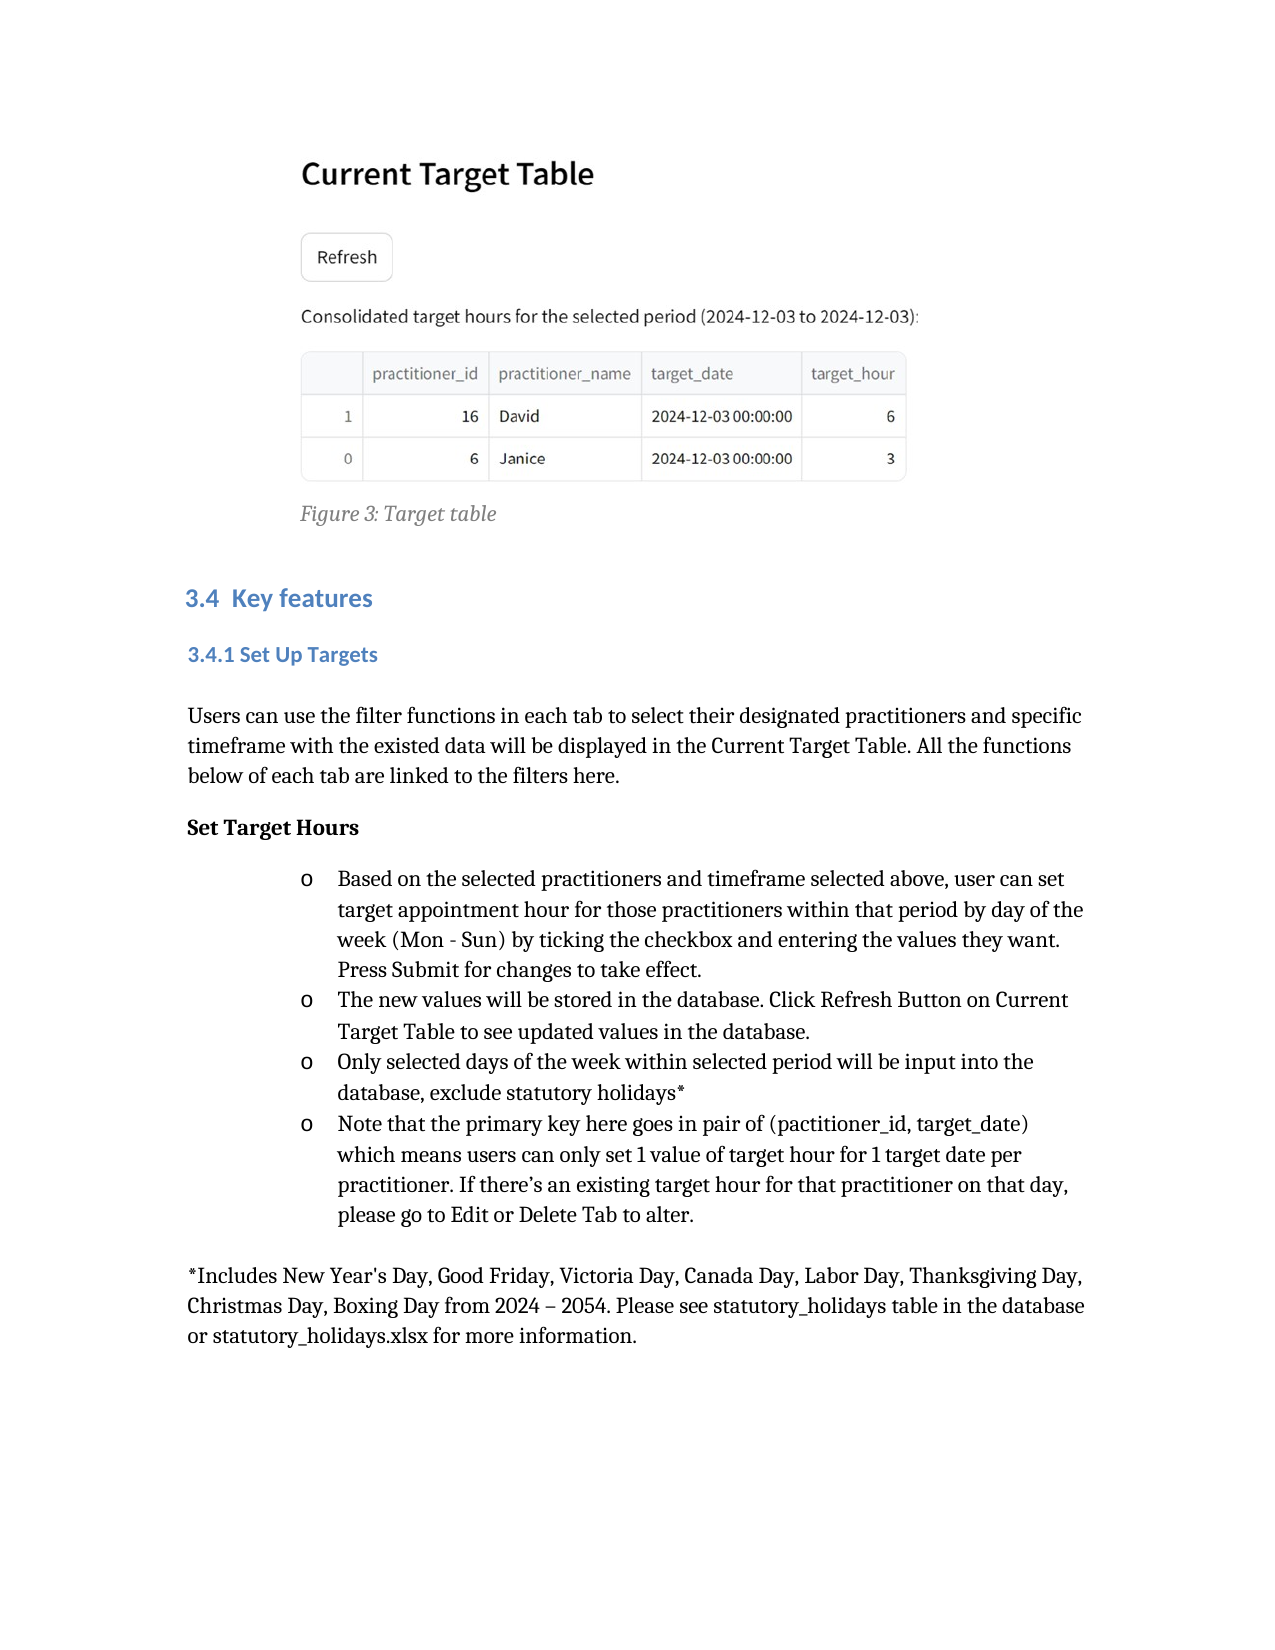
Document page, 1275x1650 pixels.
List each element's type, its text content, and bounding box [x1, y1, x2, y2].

list The new values will be stored in the database. Click Refresh Button on Current Target Table to see updated values in the database. [300, 987, 1087, 1045]
picture [300, 150, 918, 497]
text Set Target Hours [187, 814, 1087, 841]
text Figure 3: Target table [225, 500, 1087, 527]
text *Includes New Year's Day, Good Friday, Victoria Day, Canada Day, Labor Day, Thanksgiving Day, Christmas Day, Boxing Day from 2024 – 2054. Please see statutory_holidays table in the database or statutory_holidays.xlsx for more information. [187, 1263, 1087, 1349]
subtitle Key features [184, 582, 1087, 615]
subtitle 3.4.1 Set Up Targets [187, 640, 1087, 668]
list Only selected days of the week within selected period will be input into the database, exclude statutory holidays* [300, 1049, 1087, 1107]
text Users can use the filter functions in each tab to select their designated practitioners and specific timeframe with the existed data will be displayed in the Current Target Table. All the functions below of each tab are linked to the filters here. [187, 703, 1087, 789]
list Based on the selected practitioners and timeframe selected above, user can set target appointment hour for those practitioners within that period by day of the week (Mon - Sun) by ticking the checkbox and entering the values they want. Press Submit for changes to take effect. [300, 865, 1087, 983]
list Note that the primary key here goes in pair of (pactitioner_id, target_date) which means users can only set 1 value of target hour for 1 target date per practitioner. If there’s an existing target hour for that practitioner on that day, please go to Edit or Delete Tab to alter. [300, 1110, 1087, 1228]
